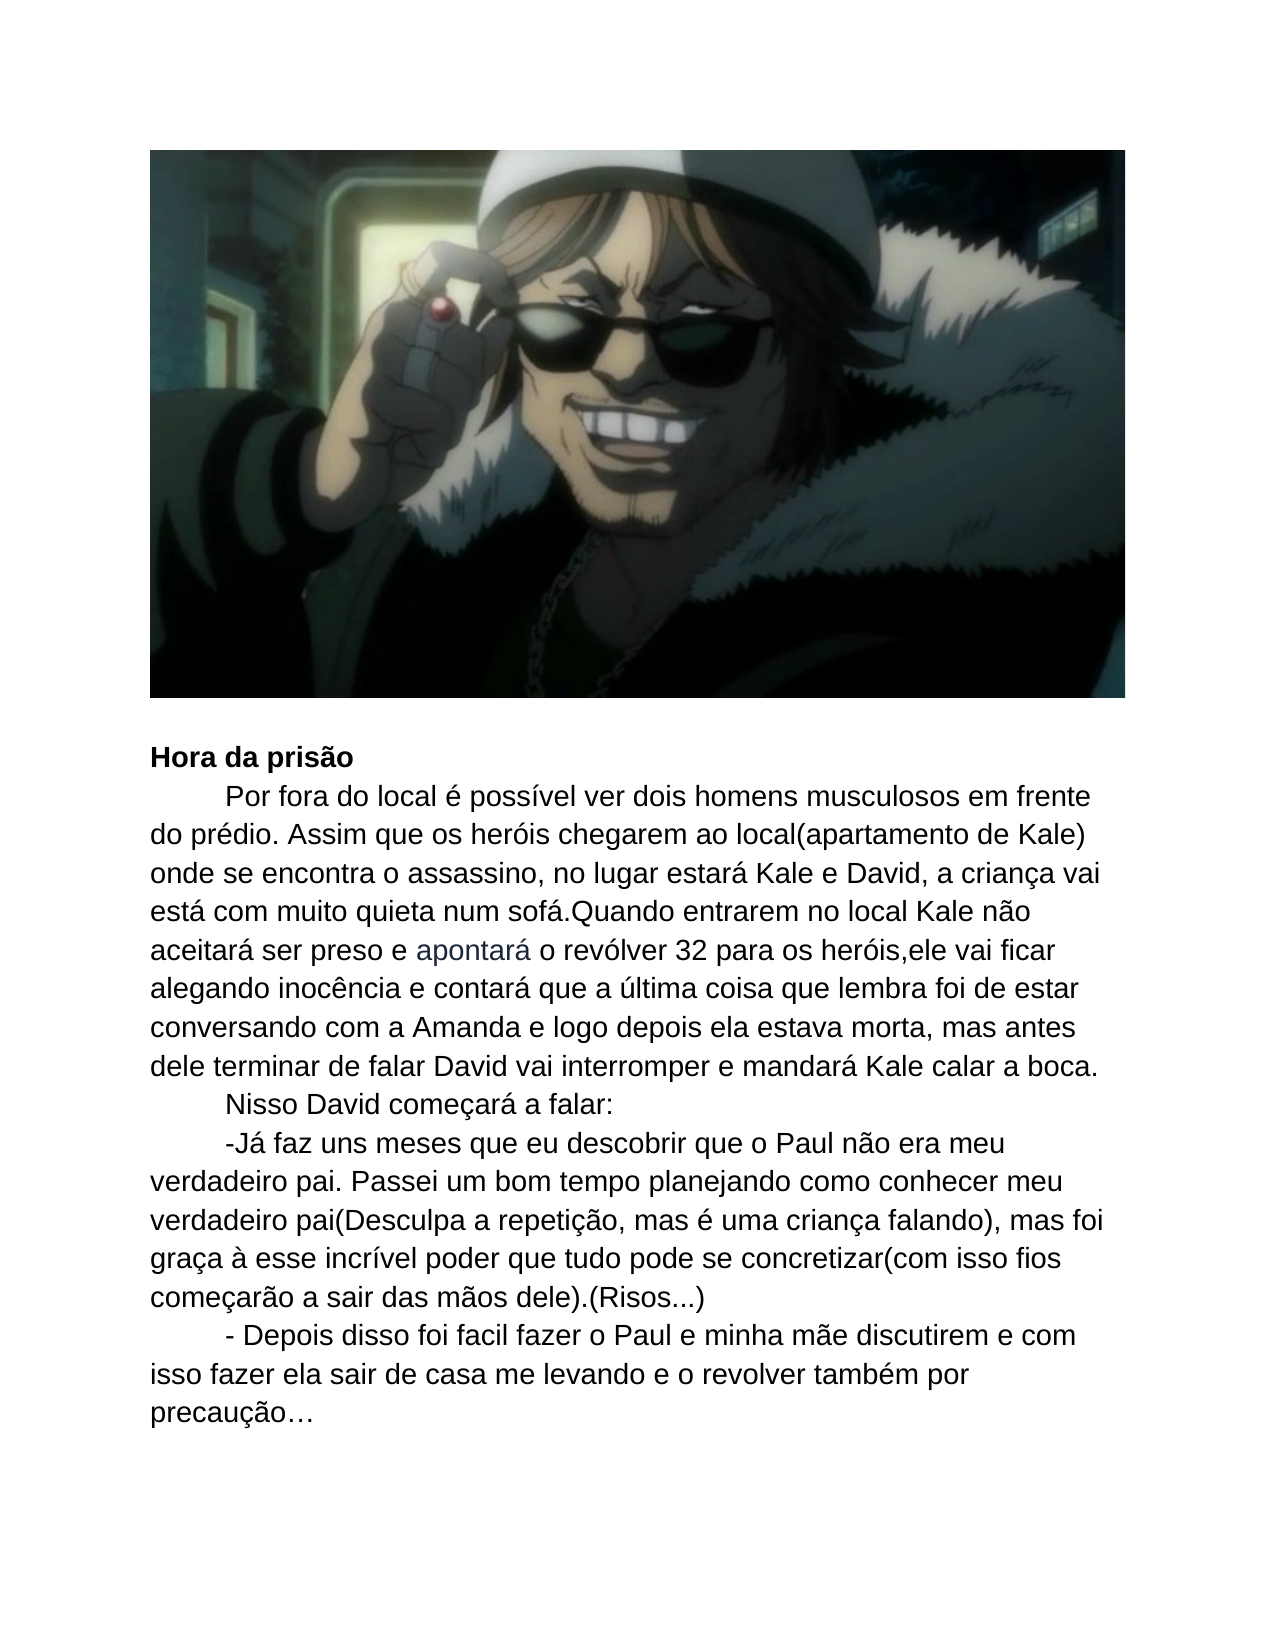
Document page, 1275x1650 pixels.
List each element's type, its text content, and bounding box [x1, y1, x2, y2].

text -Já faz uns meses que eu descobrir que o Paul não era meu verdadeiro pai. Passei um bom tempo planejando como conhecer meu verdadeiro pai(Desculpa a repetição, mas é uma criança falando), mas foi graça à esse incrível poder que tudo pode se concretizar(com isso fios começarão a sair das mãos dele).(Risos...) [150, 1126, 1125, 1313]
text Por fora do local é possível ver dois homens musculosos em frente do prédio. Assim que os heróis chegarem ao local(apartamento de Kale) onde se encontra o assassino, no lugar estará Kale e David, a criança vai está com muito quieta num sofá.Quando entrarem no local Kale não aceitará ser preso e apontará o revólver 32 para os heróis,ele vai ficar alegando inocência e contará que a última coisa que lembra foi de estar conversando com a Amanda e logo depois ela estava morta, mas antes dele terminar de falar David vai interromper e mandará Kale calar a boca. [150, 779, 1125, 1082]
text - Depois disso foi facil fazer o Paul e minha mãe discutirem e com isso fazer ela sair de casa me levando e o revolver também por precaução… [150, 1318, 1125, 1429]
text Hora da prisão [150, 740, 1125, 774]
picture [150, 150, 1125, 698]
text Nisso David começará a falar: [150, 1087, 1125, 1121]
